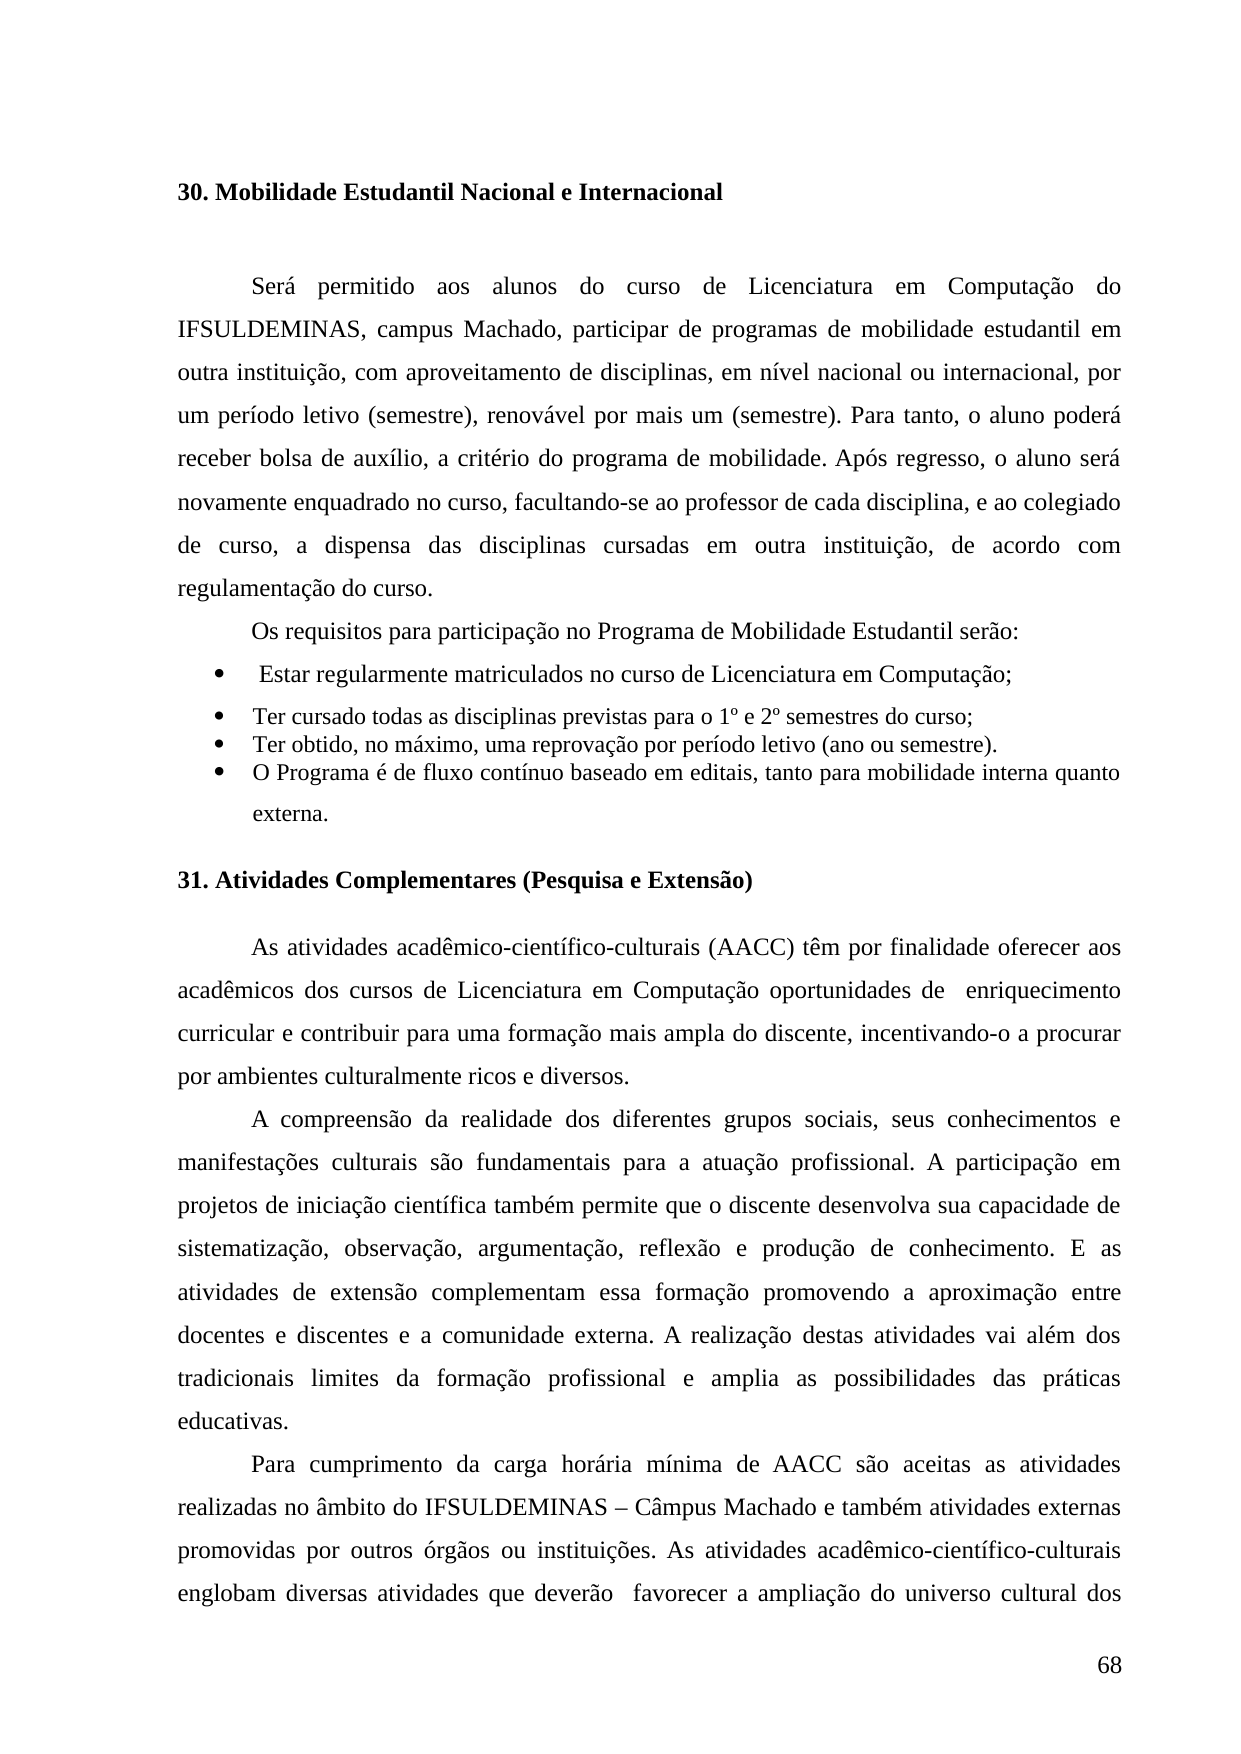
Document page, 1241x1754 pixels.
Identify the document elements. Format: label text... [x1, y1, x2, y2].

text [177, 1449, 1122, 1607]
text Os requisitos para participação no Programa de Mobilidade Estudantil serão: [177, 616, 1122, 645]
text A compreensão da realidade dos diferentes grupos sociais, seus conhecimentos e manifestações culturais são fundamentais para a atuação profissional. A participação em projetos de iniciação científica também permite que o discente desenvolva sua capacidade de sistematização, observação, argumentação, reflexão e produção de conhecimento. E as atividades de extensão complementam essa formação promovendo a aproximação entre docentes e discentes e a comunidade externa. A realização destas atividades vai além dos tradicionais limites da formação profissional e amplia as possibilidades das práticas educativas. [177, 1104, 1122, 1435]
list O Programa é de fluxo contínuo baseado em editais, tanto para mobilidade interna quanto externa. [215, 757, 1122, 827]
text Atividades Complementares (Pesquisa e Extensão) [177, 865, 1122, 894]
list Ter cursado todas as disciplinas previstas para o 1º e 2º semestres do curso; [215, 702, 1122, 730]
text Será permitido aos alunos do curso de Licenciatura em Computação do IFSULDEMINAS, campus Machado, participar de programas de mobilidade estudantil em outra instituição, com aproveitamento de disciplinas, em nível nacional ou internacional, por um período letivo (semestre), renovável por mais um (semestre). Para tanto, o aluno poderá receber bolsa de auxílio, a critério do programa de mobilidade. Após regresso, o aluno será novamente enquadrado no curso, facultando-se ao professor de cada disciplina, e ao colegiado de curso, a dispensa das disciplinas cursadas em outra instituição, de acordo com regulamentação do curso. [177, 271, 1122, 602]
list Ter obtido, no máximo, uma reprovação por período letivo (ano ou semestre). [215, 730, 1122, 757]
text Mobilidade Estudantil Nacional e Internacional [177, 177, 1122, 206]
list Estar regularmente matriculados no curso de Licenciatura em Computação; [215, 659, 1122, 688]
text As atividades acadêmico-científico-culturais (AACC) têm por finalidade oferecer aos acadêmicos dos cursos de Licenciatura em Computação oportunidades de enriquecimento curricular e contribuir para uma formação mais ampla do discente, incentivando-o a procurar por ambientes culturalmente ricos e diversos. [177, 932, 1122, 1090]
